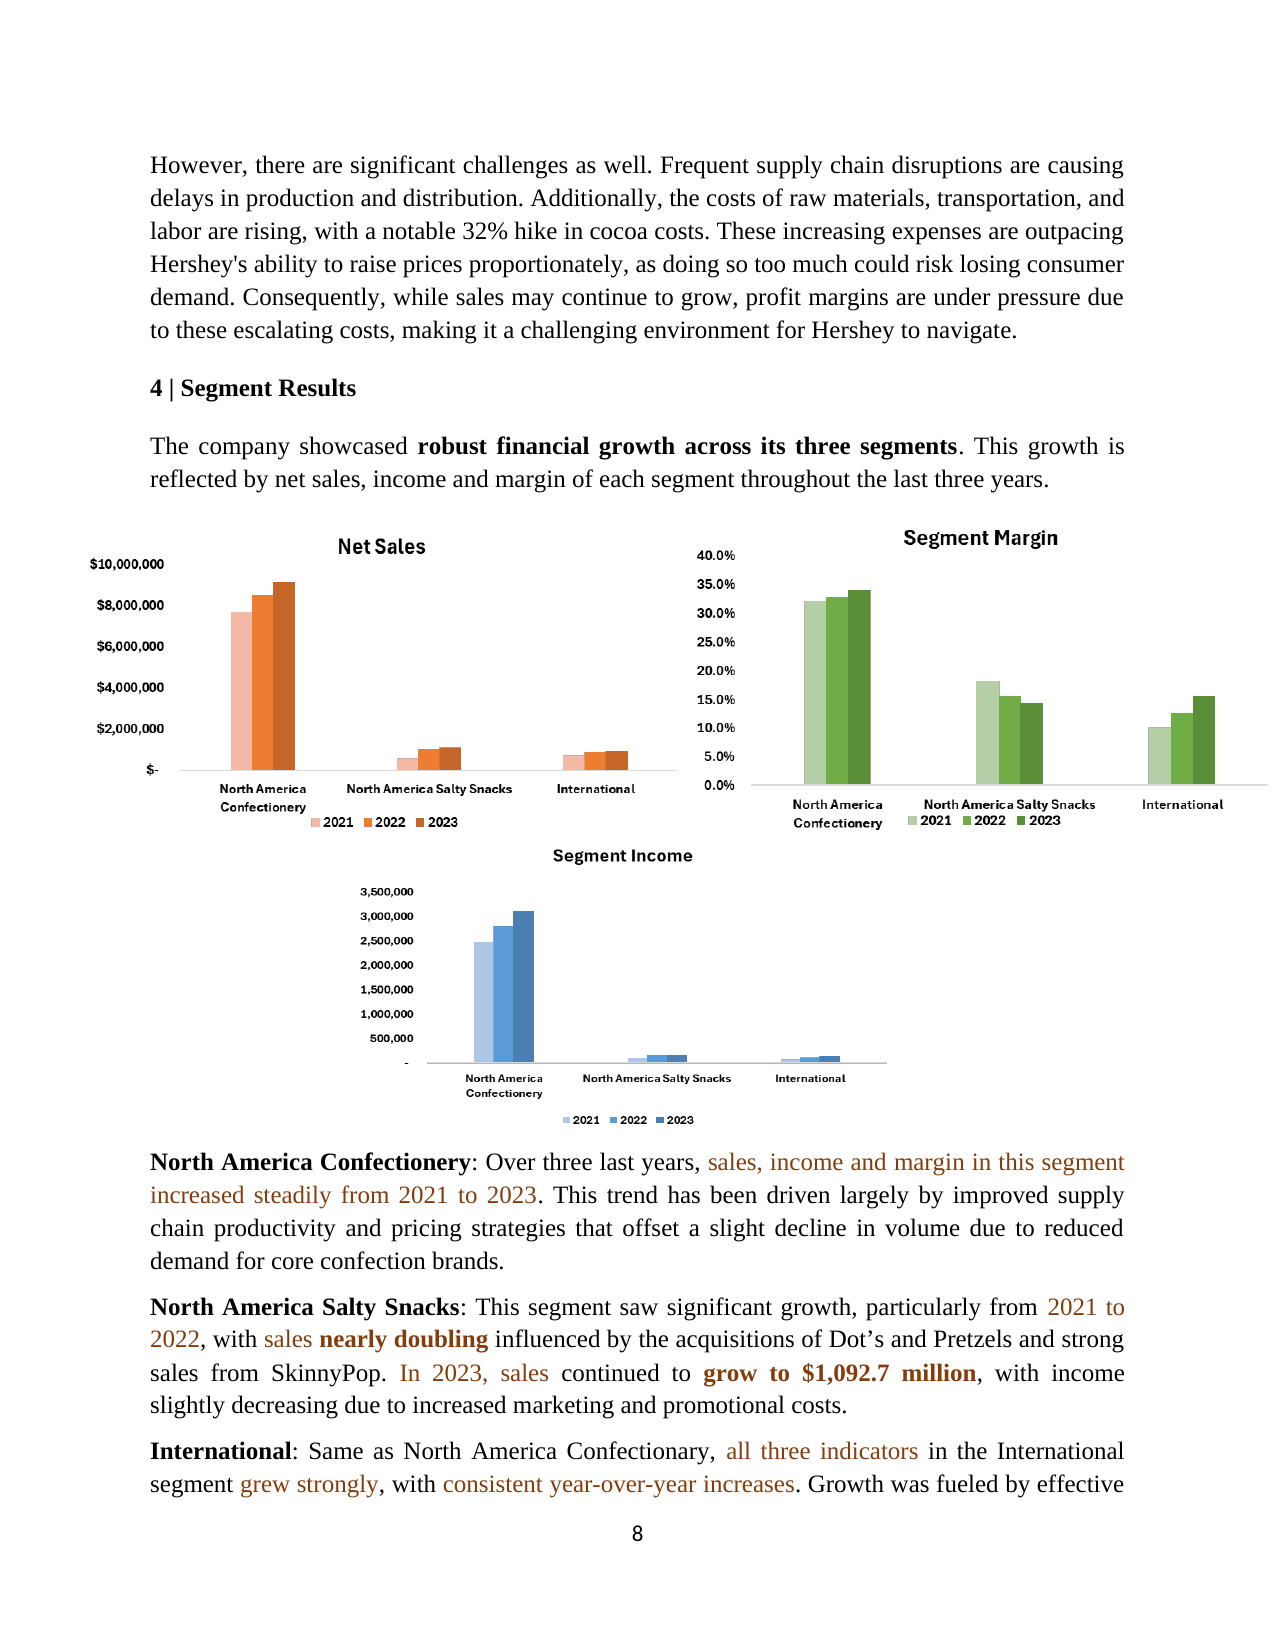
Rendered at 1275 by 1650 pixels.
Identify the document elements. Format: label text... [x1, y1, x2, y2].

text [150, 1436, 1125, 1498]
picture [84, 510, 1268, 1139]
text North America Salty Snacks: This segment saw significant growth, particularly from 2021 to 2022, with sales nearly doubling influenced by the acquisitions of Dot’s and Pretzels and strong sales from SkinnyPop. In 2023, sales continued to grow to $1,092.7 million, with income slightly decreasing due to increased marketing and promotional costs. [150, 1292, 1125, 1419]
text 4 | Segment Results [150, 373, 1125, 402]
text North America Confectionery: Over three last years, sales, income and margin in this segment increased steadily from 2021 to 2023. This trend has been driven largely by improved supply chain productivity and pricing strategies that offset a slight decline in volume due to reduced demand for core confection brands. [150, 1147, 1125, 1275]
text The company showcased robust financial growth across its three segments. This growth is reflected by net sales, income and margin of each segment throughout the last three years. [150, 431, 1125, 493]
text However, there are significant challenges as well. Frequent supply chain disruptions are causing delays in production and distribution. Additionally, the costs of raw materials, transportation, and labor are rising, with a notable 32% hike in cocoa costs. These increasing expenses are outpacing Hershey's ability to raise prices proportionately, as doing so too much could risk losing consumer demand. Consequently, while sales may continue to grow, profit margins are under pressure due to these escalating costs, making it a challenging environment for Hershey to navigate. [150, 150, 1125, 344]
